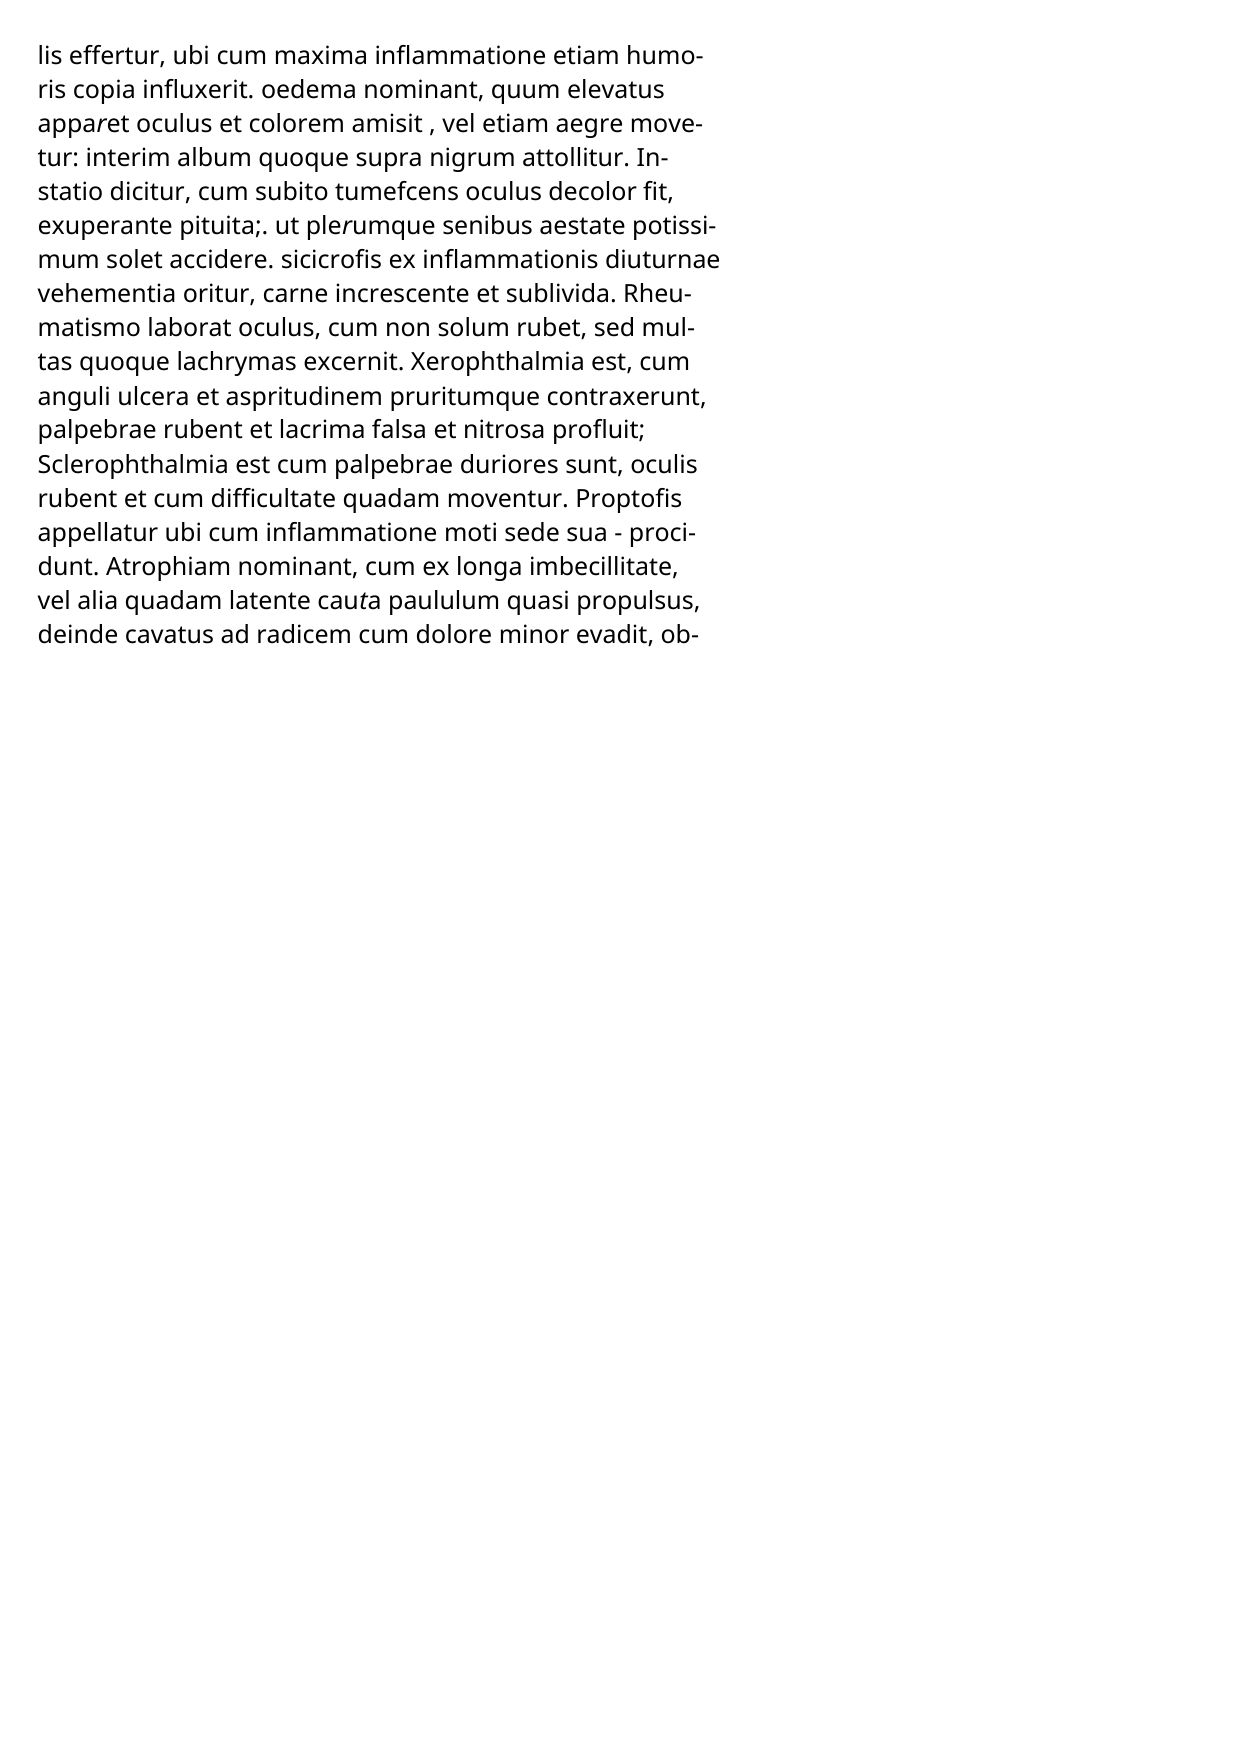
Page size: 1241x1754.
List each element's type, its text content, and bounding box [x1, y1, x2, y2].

text lis effertur, ubi cum maxima inflammatione etiam humo- ris copia influxerit. oedema nominant, quum elevatus apparet oculus et colorem amisit , vel etiam aegre move- tur: interim album quoque supra nigrum attollitur. In- statio dicitur, cum subito tumefcens oculus decolor fit, exuperante pituita;. ut plerumque senibus aestate potissi- mum solet accidere. sicicrofis ex inflammationis diuturnae vehementia oritur, carne increscente et sublivida. Rheu- matismo laborat oculus, cum non solum rubet, sed mul- tas quoque lachrymas excernit. Xerophthalmia est, cum anguli ulcera et aspritudinem pruritumque contraxerunt, palpebrae rubent et lacrima falsa et nitrosa profluit; Sclerophthalmia est cum palpebrae duriores sunt, oculis rubent et cum difficultate quadam moventur. Proptofis appellatur ubi cum inflammatione moti sede sua - proci- dunt. Atrophiam nominant, cum ex longa imbecillitate, vel alia quadam latente cauta paululum quasi propulsus, deinde cavatus ad radicem cum dolore minor evadit, ob- [37, 37, 1203, 651]
